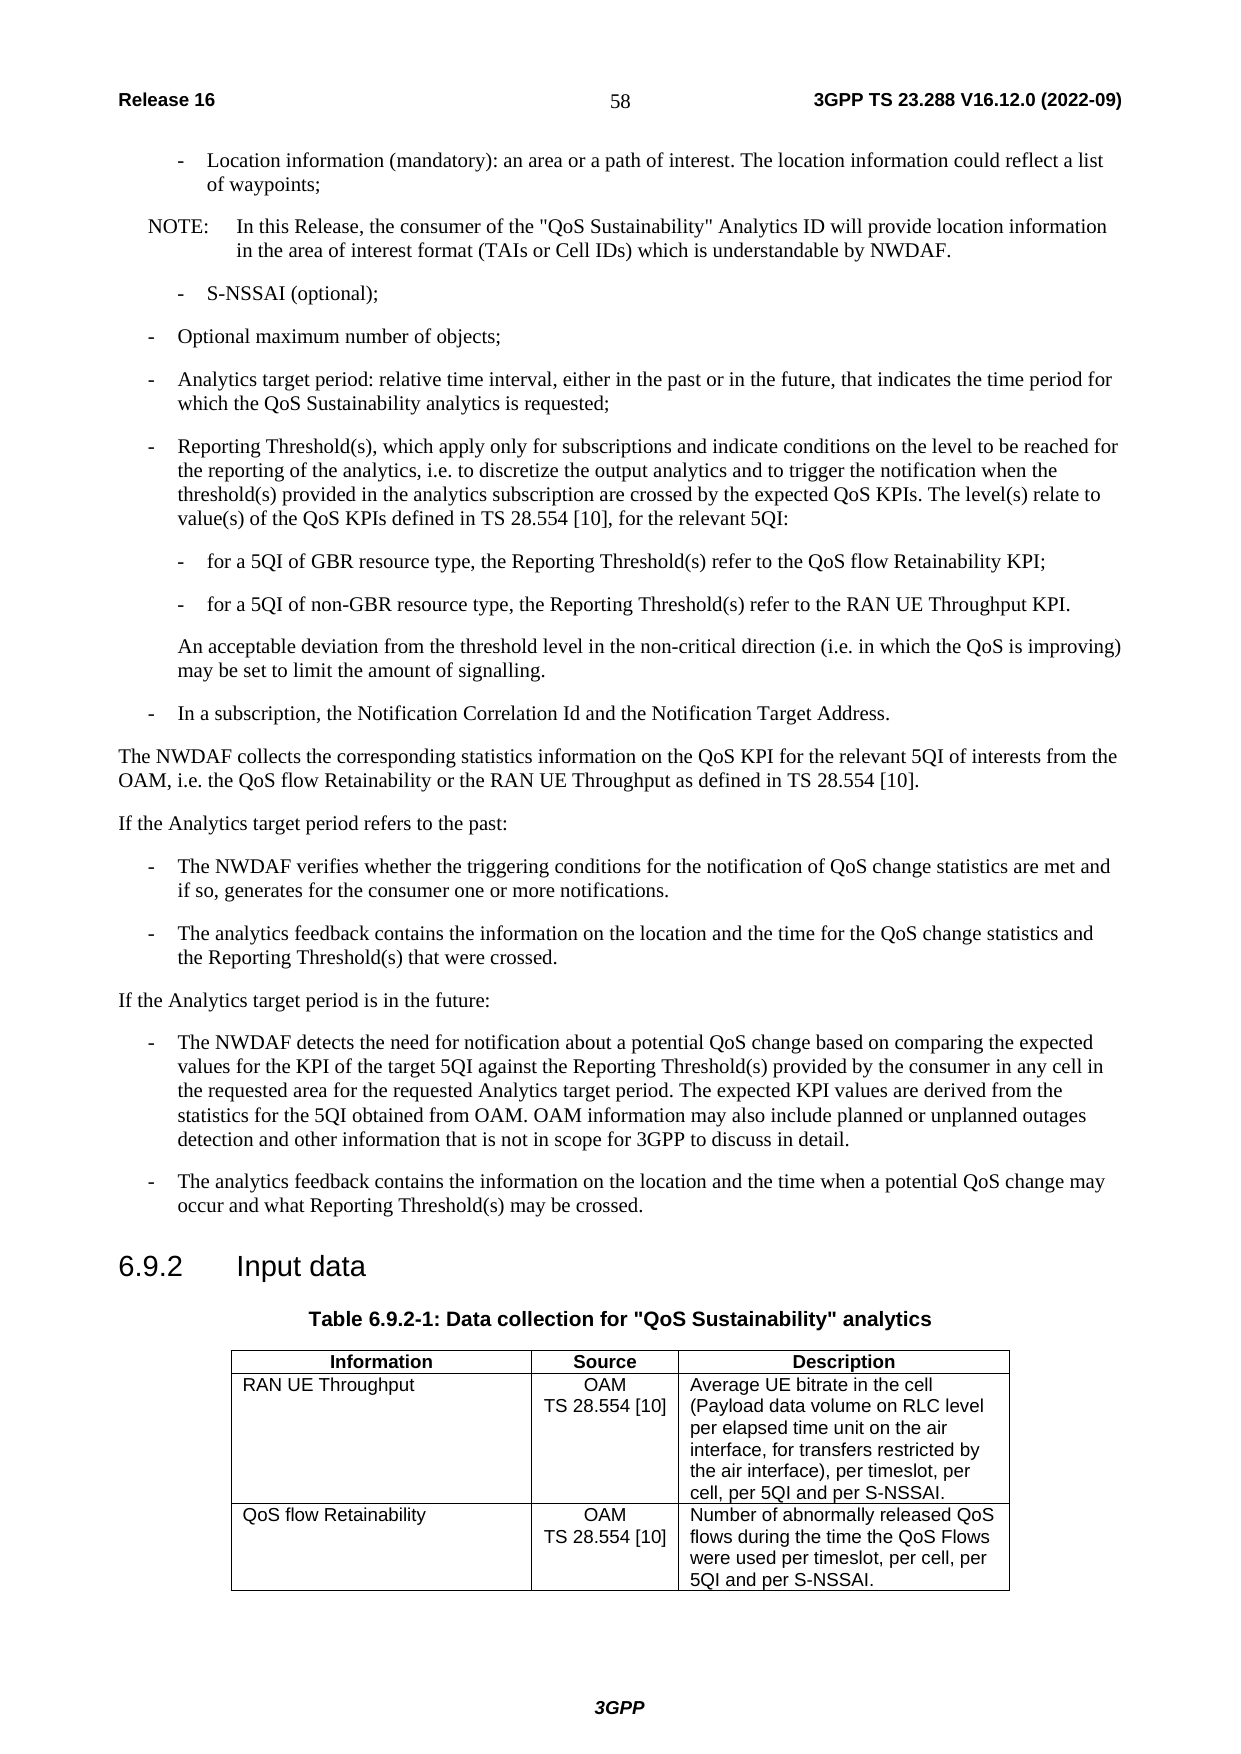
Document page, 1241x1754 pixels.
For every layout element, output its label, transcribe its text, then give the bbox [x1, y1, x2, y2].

text - Reporting Threshold(s), which apply only for subscriptions and indicate conditions on the level to be reached for the reporting of the analytics, i.e. to discretize the output analytics and to trigger the notification when the threshold(s) provided in the analytics subscription are crossed by the expected QoS KPIs. The level(s) relate to value(s) of the QoS KPIs defined in TS 28.554 [10], for the relevant 5QI: [148, 434, 1122, 530]
text - The NWDAF detects the need for notification about a potential QoS change based on comparing the expected values for the KPI of the target 5QI against the Reporting Threshold(s) provided by the consumer in any cell in the requested area for the requested Analytics target period. The expected KPI values are derived from the statistics for the 5QI obtained from OAM. OAM information may also include planned or unplanned outages detection and other information that is not in scope for 3GPP to discuss in detail. [148, 1030, 1122, 1151]
text Table 6.9.2-1: Data collection for "QoS Sustainability" analytics [118, 1307, 1122, 1331]
text An acceptable deviation from the threshold level in the non-critical direction (i.e. in which the QoS is improving) may be set to limit the amount of signalling. [148, 634, 1122, 682]
text - for a 5QI of GBR resource type, the Reporting Threshold(s) refer to the QoS flow Retainability KPI; [177, 549, 1122, 573]
text - The analytics feedback contains the information on the location and the time when a potential QoS change may occur and what Reporting Threshold(s) may be crossed. [148, 1169, 1122, 1217]
text - The NWDAF verifies whether the triggering conditions for the notification of QoS change statistics are met and if so, generates for the consumer one or more notifications. [148, 854, 1122, 902]
text The NWDAF collects the corresponding statistics information on the QoS KPI for the relevant 5QI of interests from the OAM, i.e. the QoS flow Retainability or the RAN UE Throughput as defined in TS 28.554 [10]. [118, 744, 1122, 792]
text - Optional maximum number of objects; [148, 324, 1122, 348]
table_cell RAN UE Throughput [232, 1374, 531, 1503]
text - for a 5QI of non-GBR resource type, the Reporting Threshold(s) refer to the RAN UE Throughput KPI. [177, 592, 1122, 616]
text - The analytics feedback contains the information on the location and the time for the QoS change statistics and the Reporting Threshold(s) that were crossed. [148, 921, 1122, 969]
table_header Description [679, 1351, 1009, 1373]
table_cell Number of abnormally released QoS flows during the time the QoS Flows were used per timeslot, per cell, per 5QI and per S-NSSAI. [679, 1504, 1009, 1590]
table_cell OAM TS 28.554 [10] [532, 1374, 678, 1503]
table_cell OAM TS 28.554 [10] [532, 1504, 678, 1590]
table_cell Average UE bitrate in the cell (Payload data volume on RLC level per elapsed time unit on the air interface, for transfers restricted by the air interface), per timeslot, per cell, per 5QI and per S-NSSAI. [679, 1374, 1009, 1503]
text - S-NSSAI (optional); [177, 281, 1122, 305]
text If the Analytics target period refers to the past: [118, 811, 1122, 835]
subtitle 6.9.2 Input data [118, 1249, 1122, 1282]
table_cell QoS flow Retainability [232, 1504, 531, 1590]
table_header Source [532, 1351, 678, 1373]
table_header Information [232, 1351, 531, 1373]
text NOTE: In this Release, the consumer of the "QoS Sustainability" Analytics ID will provide location information in the area of interest format (TAIs or Cell IDs) which is understandable by NWDAF. [148, 214, 1122, 262]
text - Analytics target period: relative time interval, either in the past or in the future, that indicates the time period for which the QoS Sustainability analytics is requested; [148, 367, 1122, 415]
text - In a subscription, the Notification Correlation Id and the Notification Target Address. [148, 701, 1122, 725]
text - Location information (mandatory): an area or a path of interest. The location information could reflect a list of waypoints; [177, 147, 1122, 196]
text If the Analytics target period is in the future: [118, 987, 1122, 1012]
